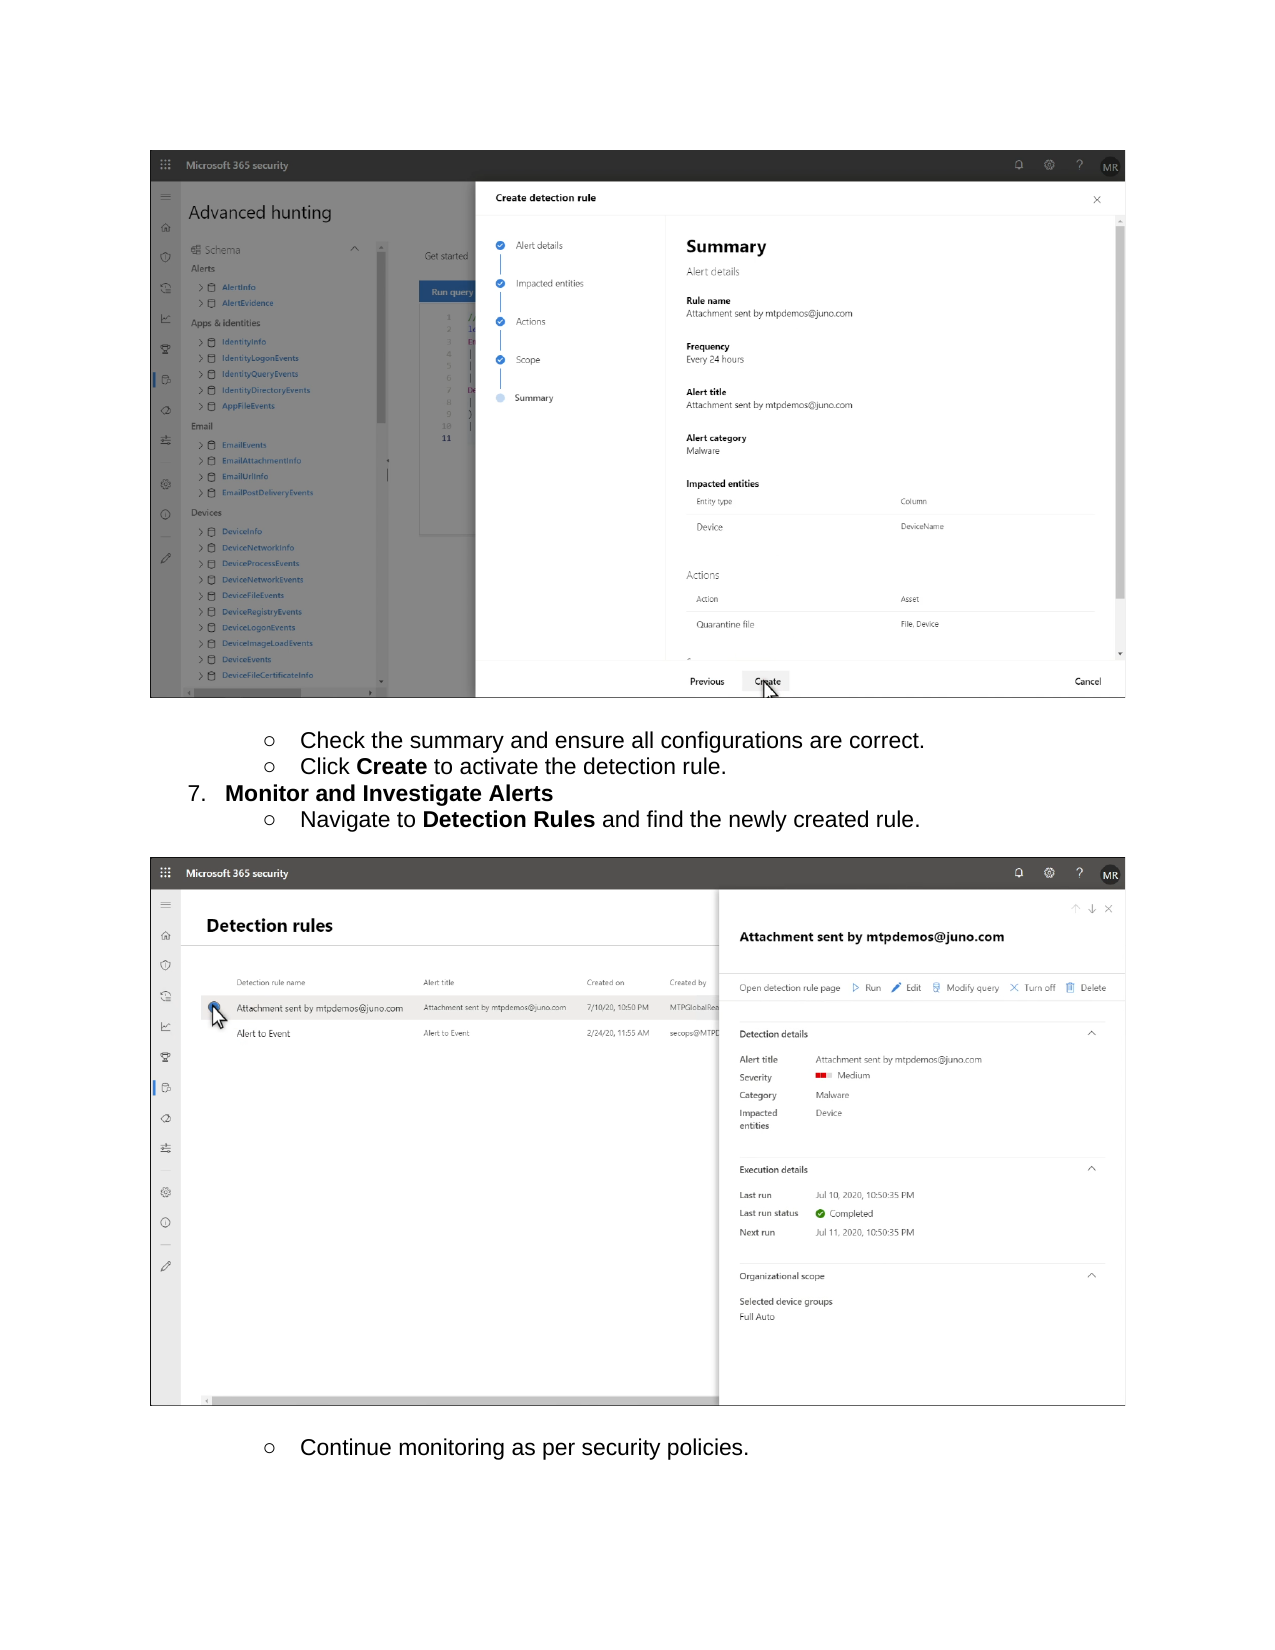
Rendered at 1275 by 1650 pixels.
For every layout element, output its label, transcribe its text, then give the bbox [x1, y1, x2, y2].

list Check the summary and ensure all configurations are correct. [262, 727, 1125, 753]
list Monitor and Investigate Alerts [187, 779, 1125, 806]
picture [150, 150, 1125, 698]
picture [150, 857, 1125, 1406]
list Continue monitoring as per security policies. [262, 1434, 1125, 1460]
list Click Create to activate the detection rule. [262, 753, 1125, 779]
list Navigate to Detection Rules and find the newly created rule. [262, 806, 1125, 832]
